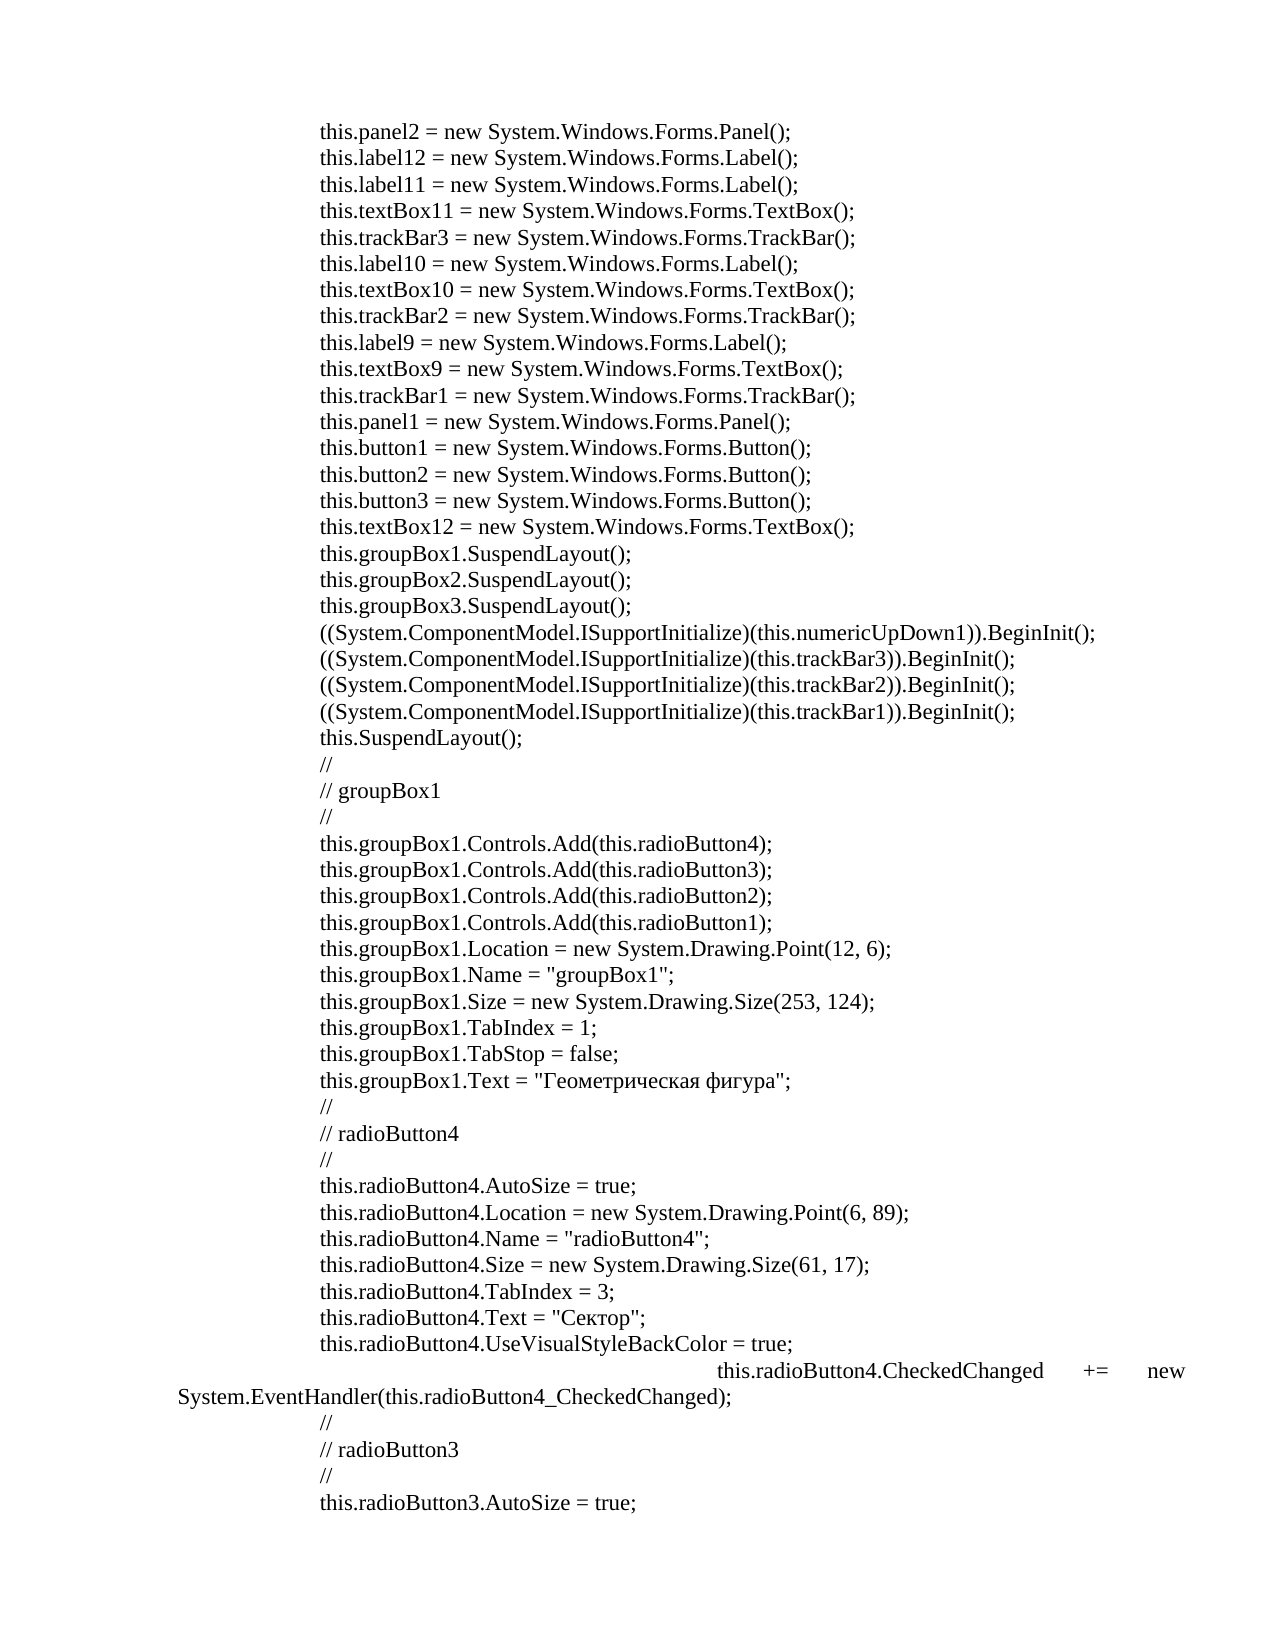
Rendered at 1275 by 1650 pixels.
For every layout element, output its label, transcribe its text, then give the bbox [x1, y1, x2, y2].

text ((System.ComponentModel.ISupportInitialize)(this.numericUpDown1)).BeginInit(); [177, 619, 1186, 645]
text ((System.ComponentModel.ISupportInitialize)(this.trackBar2)).BeginInit(); [177, 672, 1186, 698]
text this.groupBox2.SuspendLayout(); [177, 566, 1186, 592]
text this.radioButton4.TabIndex = 3; [177, 1278, 1186, 1304]
text this.textBox12 = new System.Windows.Forms.TextBox(); [177, 513, 1186, 540]
text this.trackBar2 = new System.Windows.Forms.TrackBar(); [177, 303, 1186, 329]
text this.SuspendLayout(); [177, 724, 1186, 751]
text this.textBox9 = new System.Windows.Forms.TextBox(); [177, 355, 1186, 382]
text // groupBox1 [177, 777, 1186, 803]
text this.groupBox1.Controls.Add(this.radioButton1); [177, 909, 1186, 935]
text // radioButton3 [177, 1436, 1186, 1462]
text ((System.ComponentModel.ISupportInitialize)(this.trackBar1)).BeginInit(); [177, 698, 1186, 724]
text // [177, 1146, 1186, 1172]
text this.groupBox1.Controls.Add(this.radioButton3); [177, 856, 1186, 882]
text this.groupBox1.Location = new System.Drawing.Point(12, 6); [177, 935, 1186, 961]
text // [177, 1462, 1186, 1488]
text this.radioButton4.Text = "Сектор"; [177, 1304, 1186, 1330]
text this.trackBar3 = new System.Windows.Forms.TrackBar(); [177, 223, 1186, 250]
text this.groupBox1.Controls.Add(this.radioButton2); [177, 882, 1186, 909]
text this.panel2 = new System.Windows.Forms.Panel(); [177, 118, 1186, 144]
text this.groupBox1.SuspendLayout(); [177, 540, 1186, 566]
text // [177, 751, 1186, 777]
text this.label9 = new System.Windows.Forms.Label(); [177, 329, 1186, 355]
text this.radioButton3.AutoSize = true; [177, 1488, 1186, 1515]
text this.groupBox1.Size = new System.Drawing.Size(253, 124); [177, 988, 1186, 1014]
text // [177, 1093, 1186, 1119]
text this.button1 = new System.Windows.Forms.Button(); [177, 434, 1186, 461]
text // [177, 1409, 1186, 1436]
text this.groupBox1.Text = "Геометрическая фигура"; [177, 1067, 1186, 1093]
text this.radioButton4.Name = "radioButton4"; [177, 1225, 1186, 1251]
text this.button3 = new System.Windows.Forms.Button(); [177, 487, 1186, 513]
text this.button2 = new System.Windows.Forms.Button(); [177, 461, 1186, 487]
text this.groupBox1.Name = "groupBox1"; [177, 961, 1186, 988]
text this.label10 = new System.Windows.Forms.Label(); [177, 250, 1186, 276]
text this.radioButton4.UseVisualStyleBackColor = true; [177, 1330, 1186, 1357]
text this.groupBox1.Controls.Add(this.radioButton4); [177, 830, 1186, 856]
text this.groupBox3.SuspendLayout(); [177, 592, 1186, 619]
text this.radioButton4.Location = new System.Drawing.Point(6, 89); [177, 1199, 1186, 1225]
text this.radioButton4.AutoSize = true; [177, 1172, 1186, 1199]
text this.textBox11 = new System.Windows.Forms.TextBox(); [177, 197, 1186, 223]
text this.panel1 = new System.Windows.Forms.Panel(); [177, 408, 1186, 434]
text this.groupBox1.TabStop = false; [177, 1041, 1186, 1067]
text this.textBox10 = new System.Windows.Forms.TextBox(); [177, 276, 1186, 303]
text this.radioButton4.CheckedChanged += new System.EventHandler(this.radioButton4_CheckedChanged); [177, 1357, 1186, 1409]
text ((System.ComponentModel.ISupportInitialize)(this.trackBar3)).BeginInit(); [177, 645, 1186, 672]
text this.trackBar1 = new System.Windows.Forms.TrackBar(); [177, 382, 1186, 408]
text // [177, 803, 1186, 830]
text this.label11 = new System.Windows.Forms.Label(); [177, 171, 1186, 197]
text this.radioButton4.Size = new System.Drawing.Size(61, 17); [177, 1251, 1186, 1278]
text // radioButton4 [177, 1119, 1186, 1146]
text this.label12 = new System.Windows.Forms.Label(); [177, 144, 1186, 171]
text this.groupBox1.TabIndex = 1; [177, 1014, 1186, 1041]
